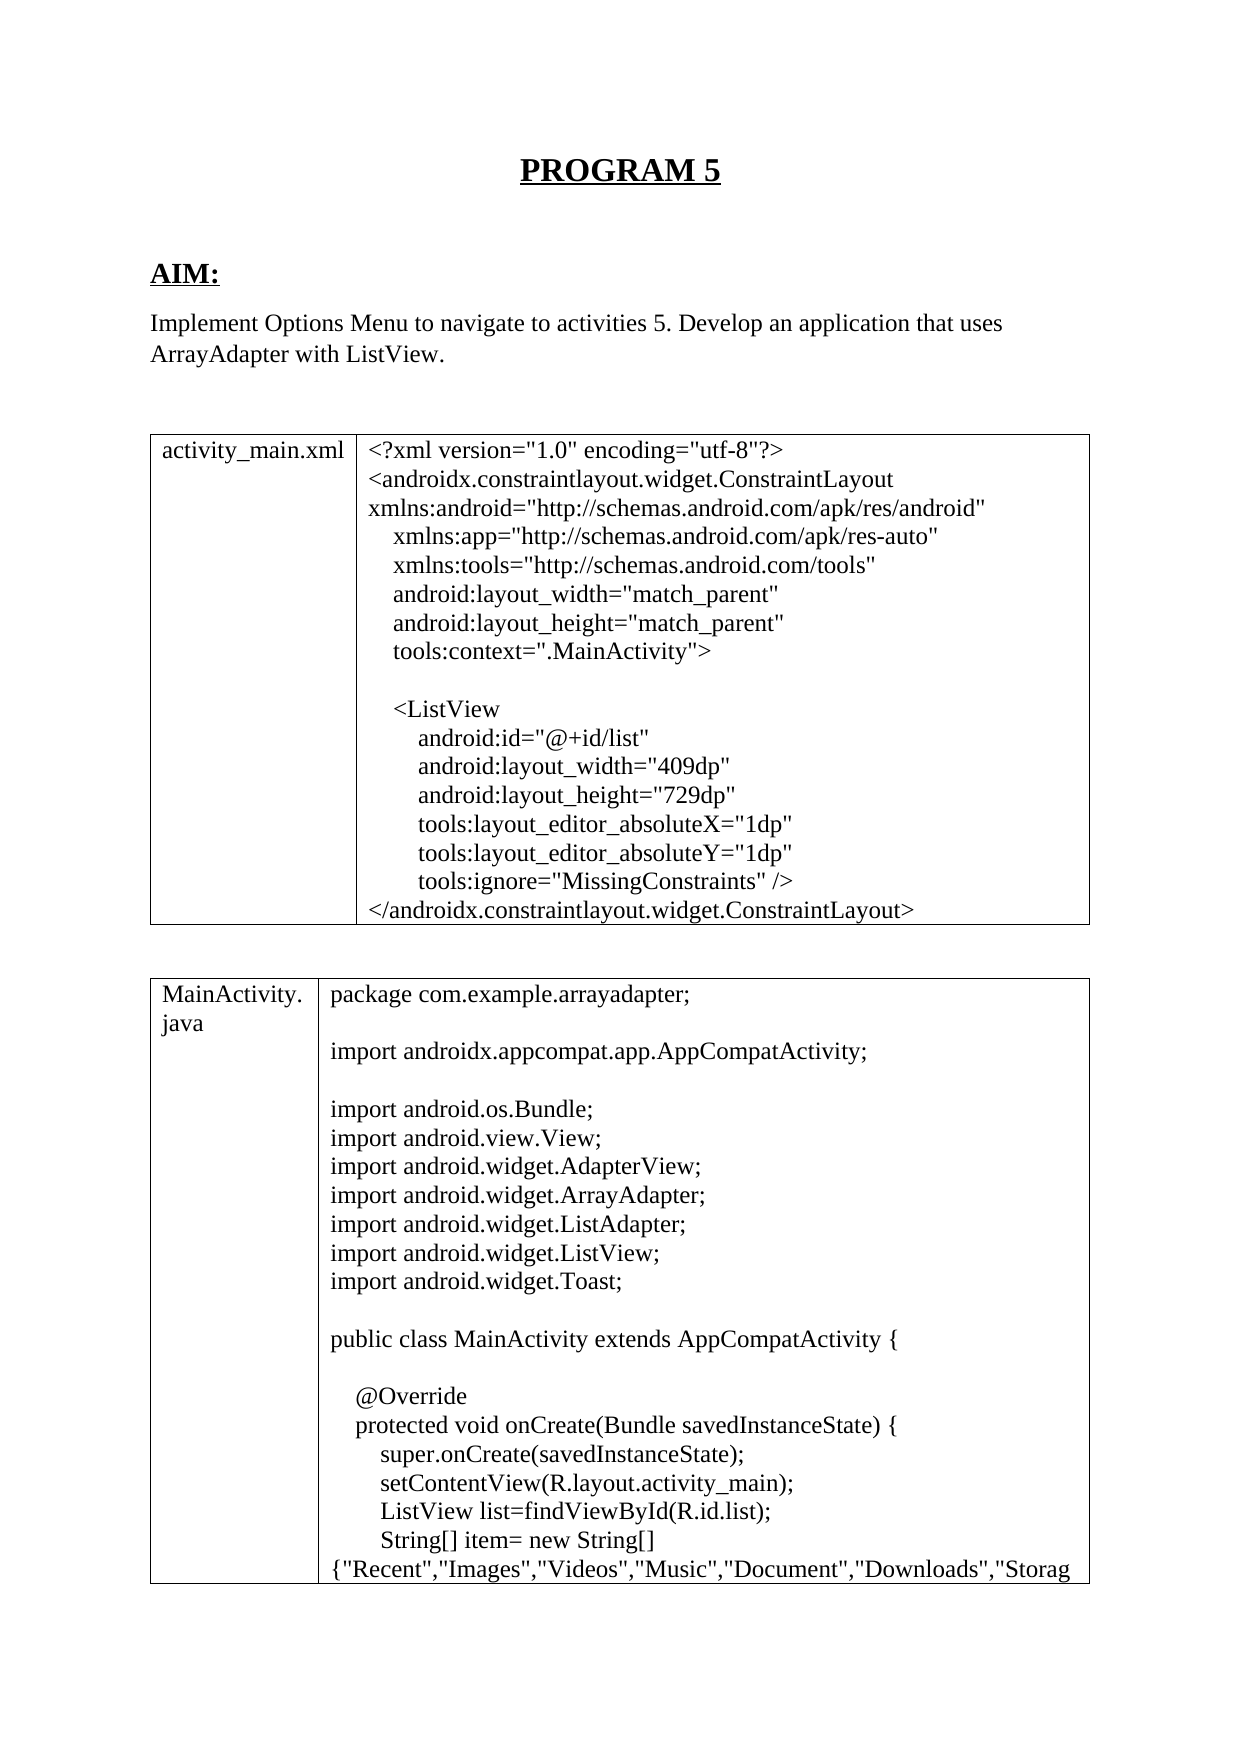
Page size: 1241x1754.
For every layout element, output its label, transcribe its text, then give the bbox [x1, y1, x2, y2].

text PROGRAM 5 [150, 150, 1090, 188]
text AIM: [150, 256, 1090, 289]
table_header <?xml version="1.0" encoding="utf-8"?> <androidx.constraintlayout.widget.ConstraintLayout xmlns:android="http://schemas.android.com/apk/res/android" xmlns:app="http://schemas.android.com/apk/res-auto" xmlns:tools="http://schemas.android.com/tools" android:layout_width="match_parent" android:layout_height="match_parent" tools:context=".MainActivity"> <ListView android:id="@+id/list" android:layout_width="409dp" android:layout_height="729dp" tools:layout_editor_absoluteX="1dp" tools:layout_editor_absoluteY="1dp" tools:ignore="MissingConstraints" /> </androidx.constraintlayout.widget.ConstraintLayout> [357, 435, 1089, 924]
text Implement Options Menu to navigate to activities 5. Develop an application that uses ArrayAdapter with ListView. [150, 308, 1090, 368]
table_header activity_main.xml [151, 435, 356, 924]
table_header MainActivity.java [151, 979, 318, 1583]
